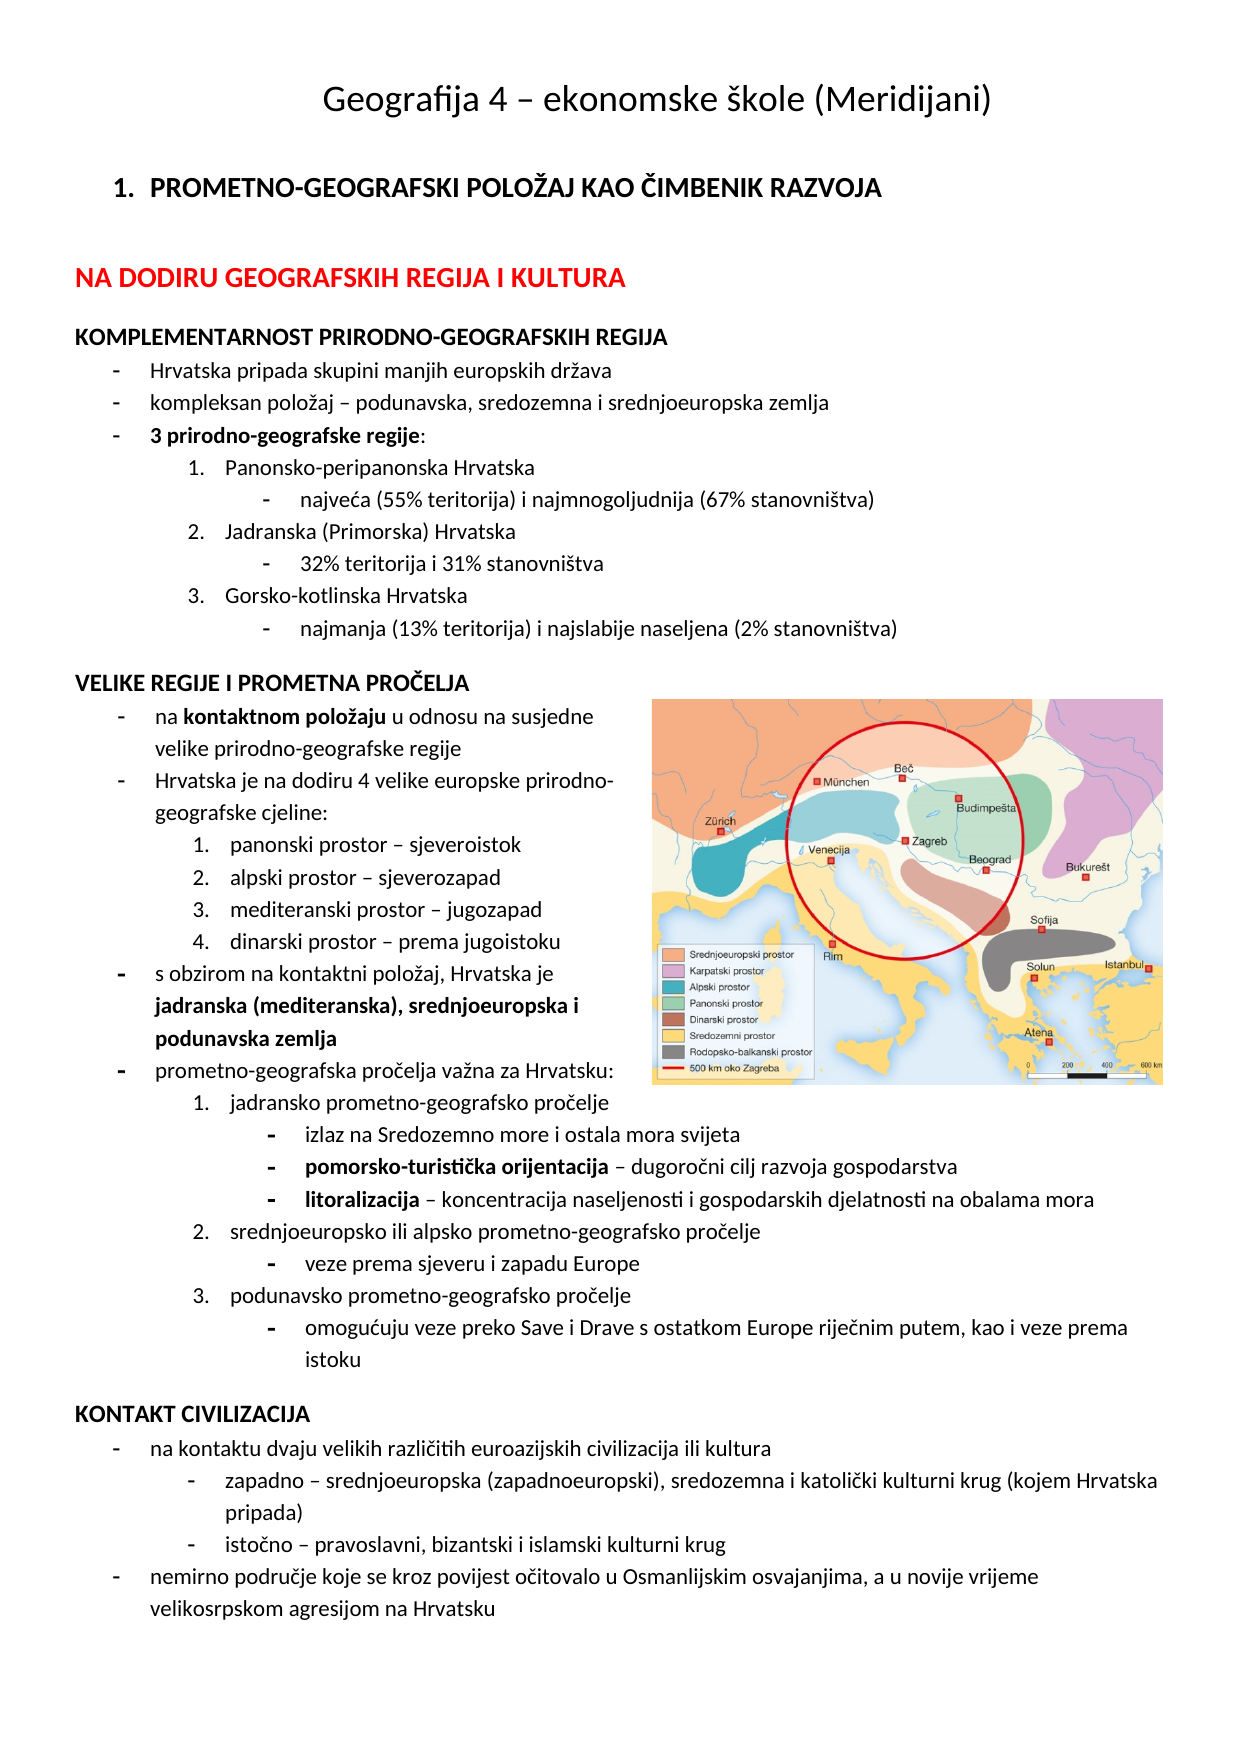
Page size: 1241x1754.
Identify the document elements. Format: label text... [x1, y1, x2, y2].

list omogućuju veze preko Save i Drave s ostatkom Europe riječnim putem, kao i veze prema istoku [267, 1313, 1165, 1374]
subtitle NA DODIRU GEOGRAFSKIH REGIJA I KULTURA [75, 259, 1165, 295]
list Jadranska (Primorska) Hrvatska [187, 517, 1165, 545]
list podunavsko prometno-geografsko pročelje [192, 1281, 1165, 1309]
list mediteranski prostor – jugozapad [192, 895, 650, 923]
list najmanja (13% teritorija) i najslabije naseljena (2% stanovništva) [262, 614, 1165, 642]
list veze prema sjeveru i zapadu Europe [267, 1249, 1165, 1277]
list alpski prostor – sjeverozapad [192, 863, 650, 891]
list Panonsko-peripanonska Hrvatska [187, 453, 1165, 481]
subtitle VELIKE REGIJE I PROMETNA PROČELJA [75, 667, 1165, 697]
text PROMETNO-GEOGRAFSKI POLOŽAJ KAO ČIMBENIK RAZVOJA [112, 169, 1165, 204]
list najveća (55% teritorija) i najmnogoljudnija (67% stanovništva) [262, 485, 1165, 513]
list pomorsko-turistička orijentacija – dugoročni cilj razvoja gospodarstva [267, 1152, 1165, 1181]
list Gorsko-kotlinska Hrvatska [187, 582, 1165, 610]
subtitle KONTAKT CIVILIZACIJA [75, 1399, 1165, 1429]
list prometno-geografska pročelja važna za Hrvatsku: [117, 1056, 650, 1084]
list jadransko prometno-geografsko pročelje [192, 1088, 1165, 1116]
list nemirno područje koje se kroz povijest očitovalo u Osmanlijskim osvajanjima, a u novije vrijeme velikosrpskom agresijom na Hrvatsku [112, 1562, 1165, 1623]
list istočno – pravoslavni, bizantski i islamski kulturni krug [187, 1530, 1165, 1558]
list 32% teritorija i 31% stanovništva [262, 549, 1165, 577]
list Hrvatska pripada skupini manjih europskih država [112, 356, 1165, 384]
list izlaz na Sredozemno more i ostala mora svijeta [267, 1120, 1165, 1148]
picture [650, 699, 1163, 1084]
list s obzirom na kontaktni položaj, Hrvatska je jadranska (mediteranska), srednjoeuropska i podunavska zemlja [117, 959, 650, 1052]
list kompleksan položaj – podunavska, sredozemna i srednjoeuropska zemlja [112, 388, 1165, 417]
list Hrvatska je na dodiru 4 velike europske prirodno-geografske cjeline: [117, 766, 650, 826]
list na kontaktu dvaju velikih različitih euroazijskih civilizacija ili kultura [112, 1434, 1165, 1462]
subtitle KOMPLEMENTARNOST PRIRODNO-GEOGRAFSKIH REGIJA [75, 321, 1165, 352]
list Geografija 4 – ekonomske škole (Meridijani) [150, 75, 1165, 121]
list litoralizacija – koncentracija naseljenosti i gospodarskih djelatnosti na obalama mora [267, 1185, 1165, 1213]
list srednjoeuropsko ili alpsko prometno-geografsko pročelje [192, 1217, 1165, 1245]
list panonski prostor – sjeveroistok [192, 831, 650, 859]
list dinarski prostor – prema jugoistoku [192, 927, 650, 955]
list 3 prirodno-geografske regije: [112, 421, 1165, 449]
list na kontaktnom položaju u odnosu na susjedne velike prirodno-geografske regije [117, 702, 650, 762]
list zapadno – srednjoeuropska (zapadnoeuropski), sredozemna i katolički kulturni krug (kojem Hrvatska pripada) [187, 1466, 1165, 1526]
